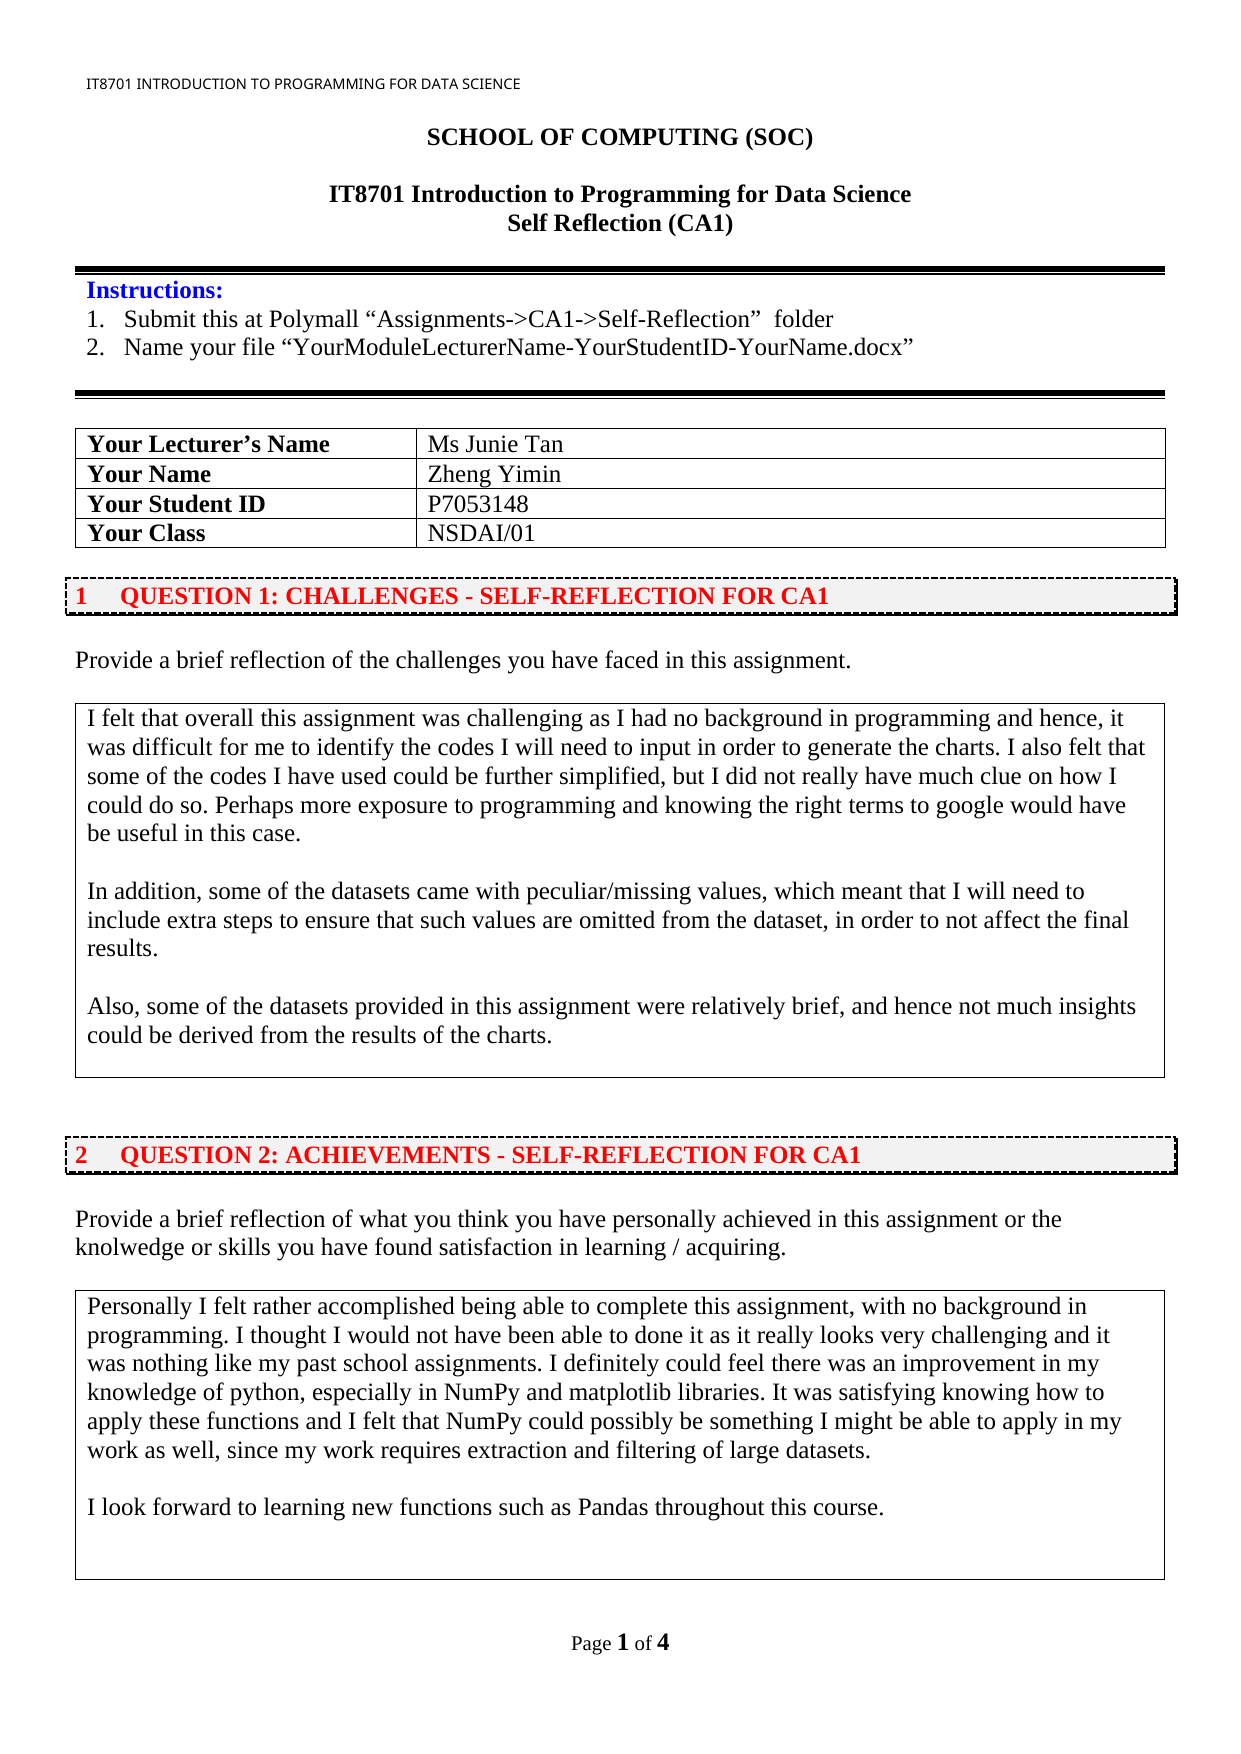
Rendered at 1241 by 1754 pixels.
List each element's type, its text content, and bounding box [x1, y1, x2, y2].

table_cell NSDAI/01 [417, 519, 1165, 547]
table_cell Your Name [76, 459, 416, 488]
table_header Instructions: Submit this at Polymall “Assignments->CA1->Self-Reflection” folder Name your file “YourModuleLecturerName-YourStudentID-YourName.docx” [75, 275, 1165, 390]
table_cell Your Class [76, 519, 416, 547]
table_header Ms Junie Tan [417, 429, 1165, 458]
subtitle QUESTION 2: ACHIEVEMENTS - SELF-REFLECTION FOR CA1 [64, 1136, 1176, 1173]
table_header Your Lecturer’s Name [76, 429, 416, 458]
subtitle QUESTION 1: CHALLENGES - SELF-REFLECTION FOR CA1 [64, 577, 1176, 614]
table_cell P7053148 [417, 489, 1165, 517]
text Provide a brief reflection of what you think you have personally achieved in this assignment or the knolwedge or skills you have found satisfaction in learning / acquiring. [75, 1204, 1165, 1261]
text Provide a brief reflection of the challenges you have faced in this assignment. [75, 645, 1165, 674]
text SCHOOL OF COMPUTING (SOC) [75, 122, 1165, 151]
table_cell Zheng Yimin [417, 459, 1165, 488]
table_header Personally I felt rather accomplished being able to complete this assignment, with no background in programming. I thought I would not have been able to done it as it really looks very challenging and it was nothing like my past school assignments. I definitely could feel there was an improvement in my knowledge of python, especially in NumPy and matplotlib libraries. It was satisfying knowing how to apply these functions and I felt that NumPy could possibly be something I might be able to apply in my work as well, since my work requires extraction and filtering of large datasets. I look forward to learning new functions such as Pandas throughout this course. [76, 1291, 1164, 1578]
text IT8701 Introduction to Programming for Data Science [75, 151, 1165, 208]
text Self Reflection (CA1) [75, 208, 1165, 237]
table_cell Your Student ID [76, 489, 416, 517]
table_header I felt that overall this assignment was challenging as I had no background in programming and hence, it was difficult for me to identify the codes I will need to input in order to generate the charts. I also felt that some of the codes I have used could be further simplified, but I did not really have much clue on how I could do so. Perhaps more exposure to programming and knowing the right terms to google would have be useful in this case. In addition, some of the datasets came with peculiar/missing values, which meant that I will need to include extra steps to ensure that such values are omitted from the dataset, in order to not affect the final results. Also, some of the datasets provided in this assignment were relatively brief, and hence not much insights could be derived from the results of the charts. [76, 704, 1164, 1077]
